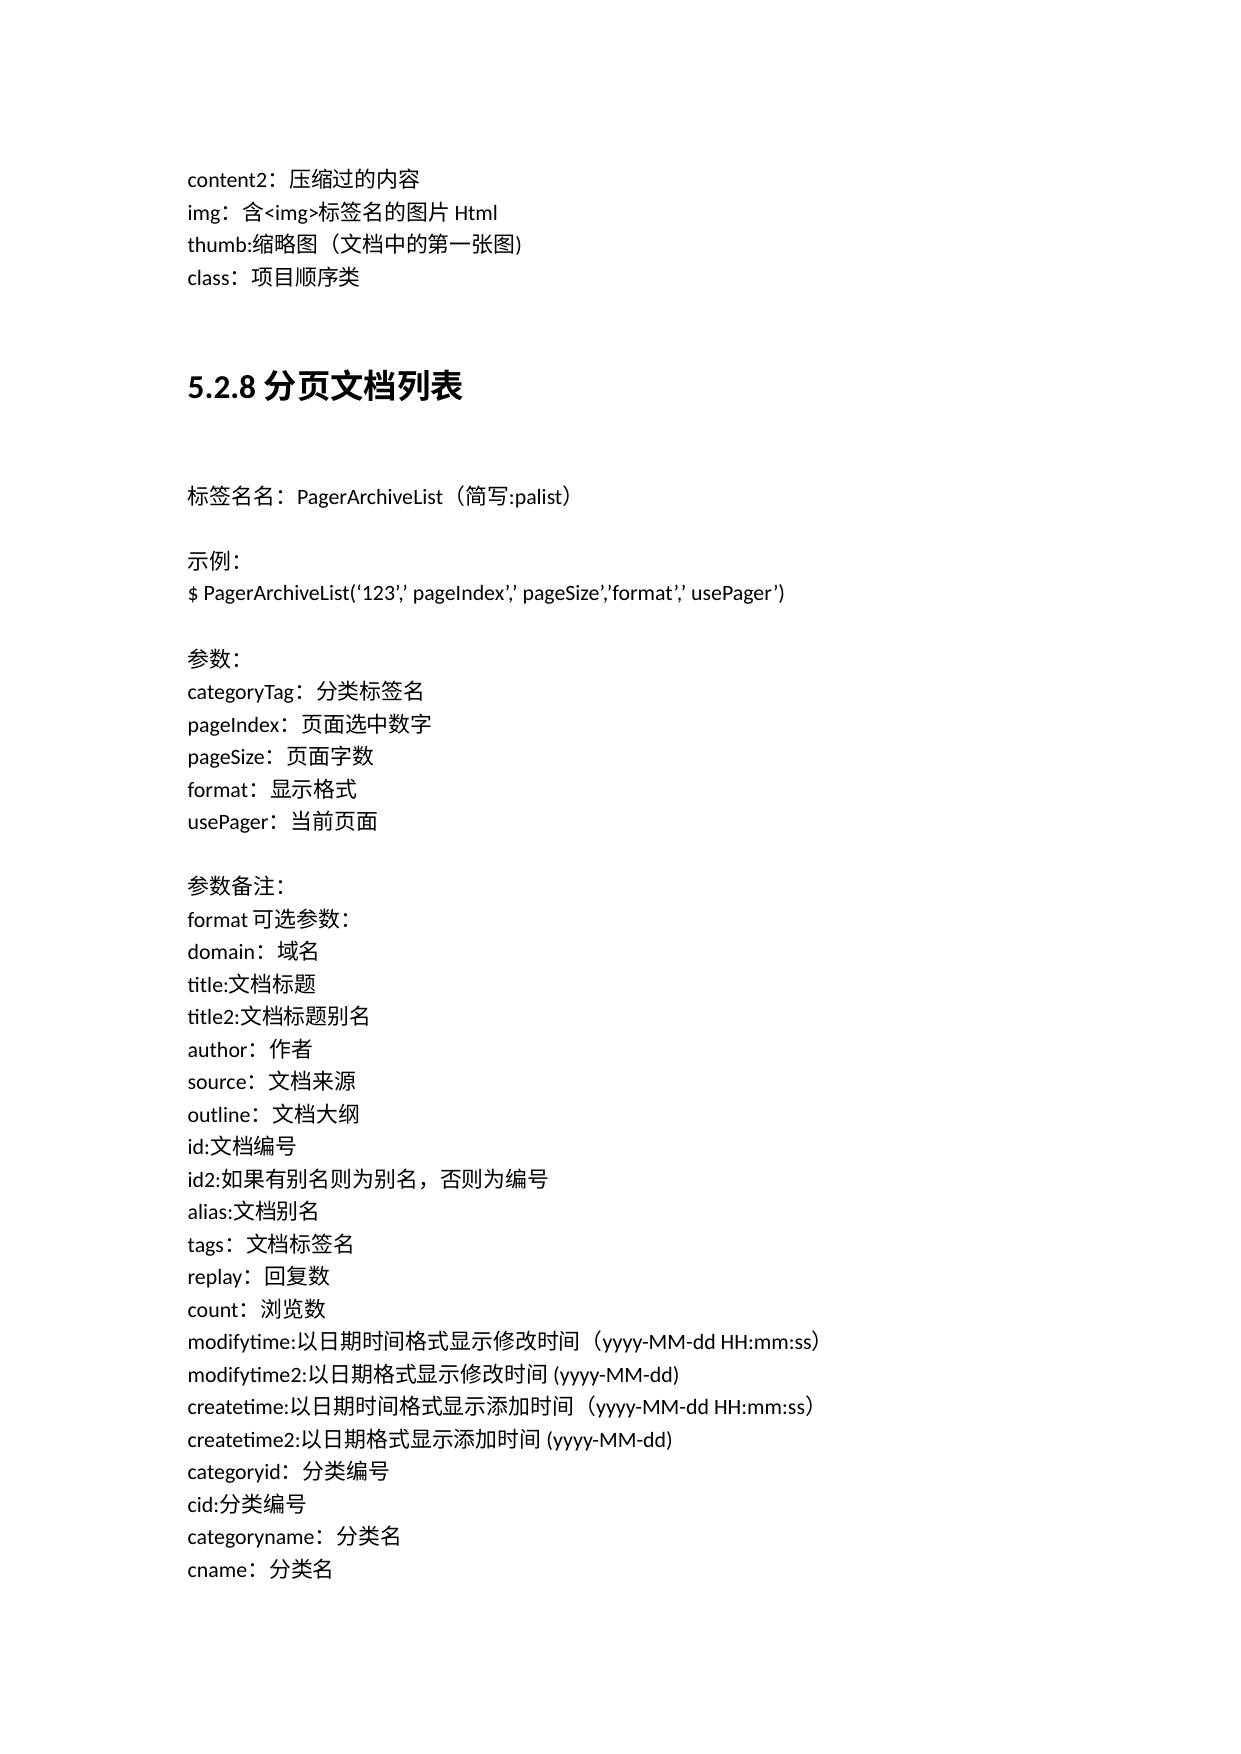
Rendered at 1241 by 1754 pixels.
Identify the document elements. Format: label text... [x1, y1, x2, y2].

text tags：文档标签名 [187, 1226, 1053, 1259]
subtitle 5.2.8 分页文档列表 [187, 352, 1053, 417]
text createtime:以日期时间格式显示添加时间（yyyy-MM-dd HH:mm:ss） [187, 1389, 1053, 1421]
text modifytime:以日期时间格式显示修改时间（yyyy-MM-dd HH:mm:ss） [187, 1324, 1053, 1356]
text thumb:缩略图（文档中的第一张图) [187, 227, 1053, 259]
text 标签名名：PagerArchiveList（简写:palist） [187, 479, 1053, 511]
text id:文档编号 [187, 1129, 1053, 1161]
text cid:分类编号 [187, 1486, 1053, 1519]
text title2:文档标题别名 [187, 999, 1053, 1031]
text categoryid：分类编号 [187, 1454, 1053, 1486]
text 参数： [187, 641, 1053, 674]
text content2：压缩过的内容 [187, 162, 1053, 194]
text pageIndex：页面选中数字 [187, 706, 1053, 739]
text img：含<img>标签名的图片Html [187, 194, 1053, 227]
text modifytime2:以日期格式显示修改时间 (yyyy-MM-dd) [187, 1356, 1053, 1389]
text format：显示格式 [187, 771, 1053, 804]
text author：作者 [187, 1031, 1053, 1064]
text outline：文档大纲 [187, 1096, 1053, 1129]
text pageSize：页面字数 [187, 739, 1053, 771]
text usePager：当前页面 [187, 804, 1053, 836]
text class：项目顺序类 [187, 259, 1053, 292]
text format可选参数： [187, 901, 1053, 934]
text createtime2:以日期格式显示添加时间 (yyyy-MM-dd) [187, 1421, 1053, 1454]
text 参数备注： [187, 869, 1053, 901]
text count：浏览数 [187, 1291, 1053, 1324]
text alias:文档别名 [187, 1194, 1053, 1226]
text id2:如果有别名则为别名，否则为编号 [187, 1161, 1053, 1194]
text cname：分类名 [187, 1551, 1053, 1584]
text domain：域名 [187, 934, 1053, 966]
text title:文档标题 [187, 966, 1053, 999]
text replay：回复数 [187, 1259, 1053, 1291]
text categoryname：分类名 [187, 1519, 1053, 1551]
text source：文档来源 [187, 1064, 1053, 1096]
text $ PagerArchiveList(‘123’,’ pageIndex’,’ pageSize’,’format’,’ usePager’) [187, 576, 1053, 609]
text 示例： [187, 544, 1053, 576]
text categoryTag：分类标签名 [187, 674, 1053, 706]
